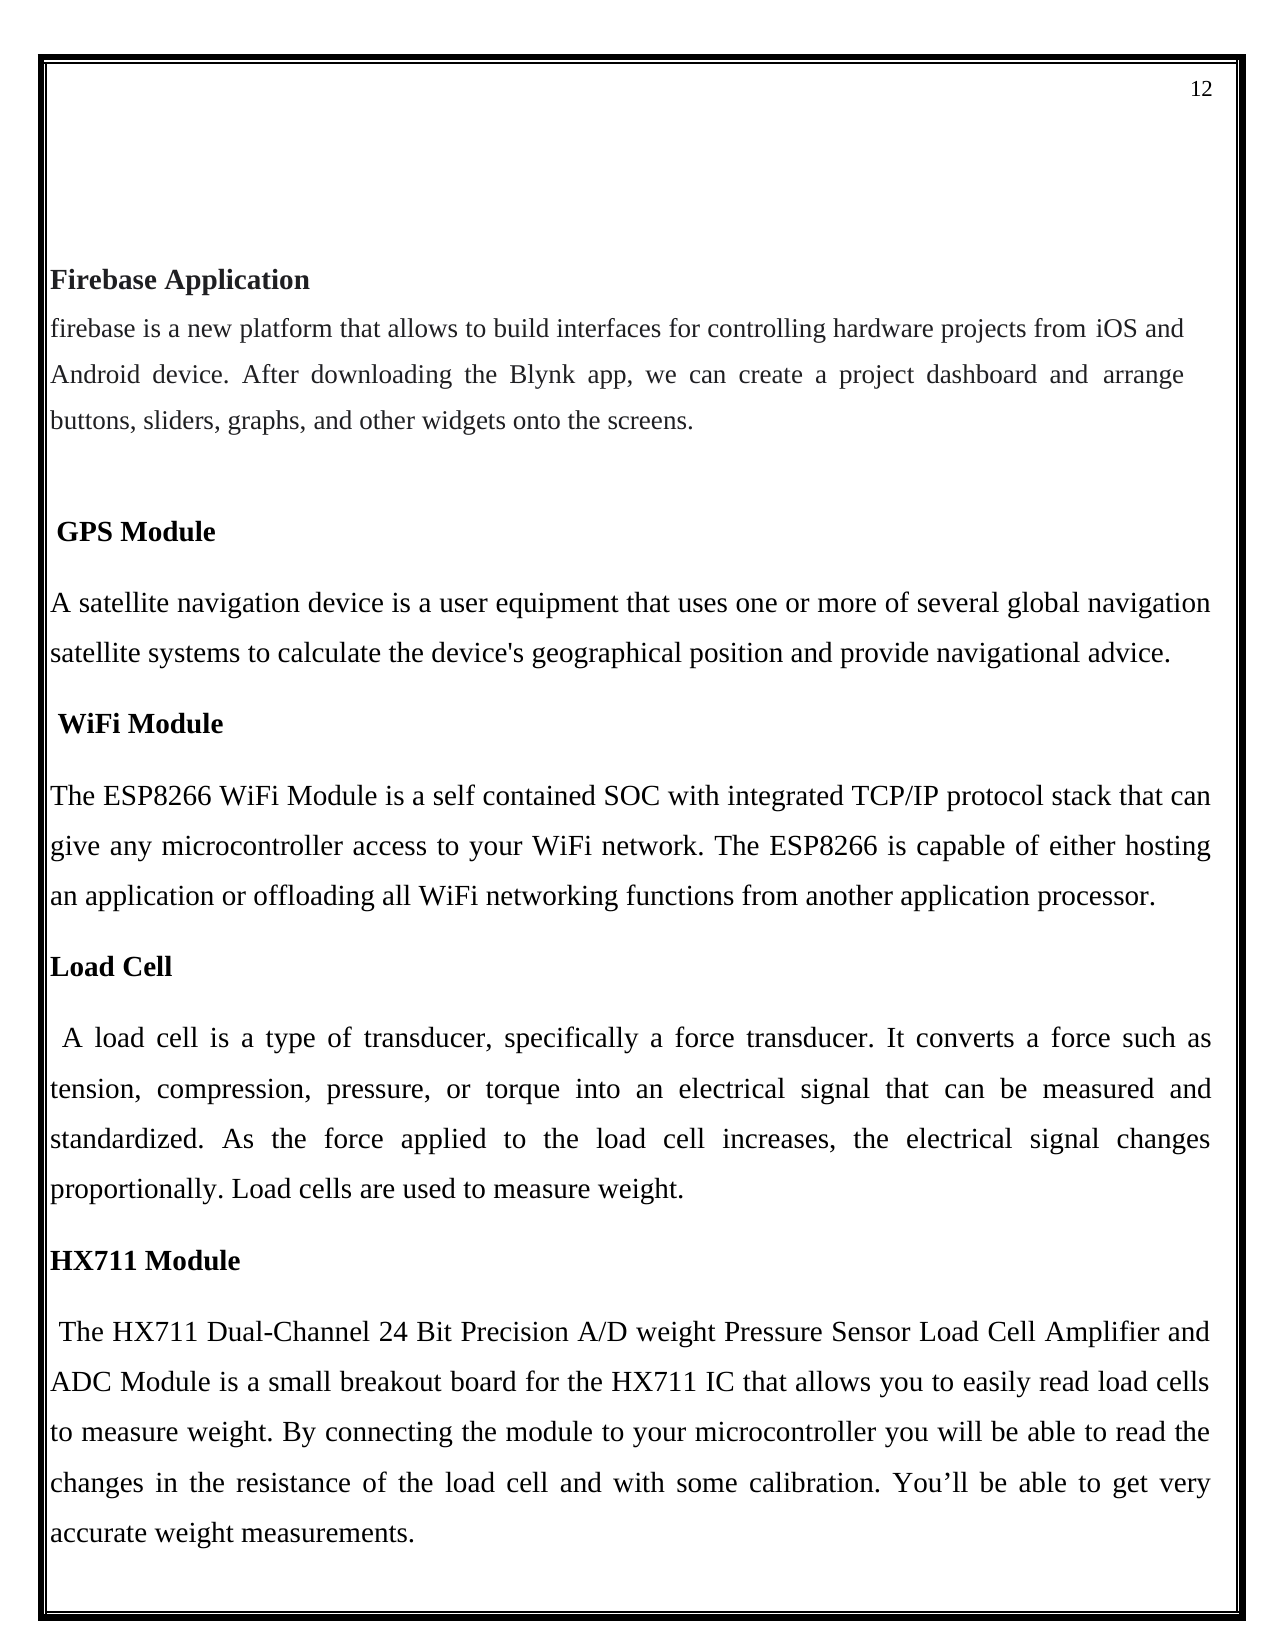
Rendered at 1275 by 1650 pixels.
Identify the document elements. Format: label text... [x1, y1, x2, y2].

text GPS Module [50, 514, 1212, 547]
text A load cell is a type of transducer, specifically a force transducer. It converts a force such as tension, compression, pressure, or torque into an electrical signal that can be measured and standardized. As the force applied to the load cell increases, the electrical signal changes proportionally. Load cells are used to measure weight. [50, 1021, 1212, 1205]
text The ESP8266 WiFi Module is a self contained SOC with integrated TCP/IP protocol stack that can give any microcontroller access to your WiFi network. The ESP8266 is capable of either hosting an application or offloading all WiFi networking functions from another application processor. [50, 778, 1212, 912]
text A satellite navigation device is a user equipment that uses one or more of several global navigation satellite systems to calculate the device's geographical position and provide navigational advice. [50, 585, 1212, 669]
text WiFi Module [50, 706, 1212, 740]
text Load Cell [50, 949, 1212, 983]
text HX711 Module [50, 1243, 1212, 1276]
text firebase is a new platform that allows to build interfaces for controlling hardware projects from iOS and Android device. After downloading the Blynk app, we can create a project dashboard and arrange buttons, sliders, graphs, and other widgets onto the screens. [50, 312, 1184, 435]
text Firebase Application [50, 262, 1212, 295]
text The HX711 Dual-Channel 24 Bit Precision A/D weight Pressure Sensor Load Cell Amplifier and ADC Module is a small breakout board for the HX711 IC that allows you to easily read load cells to measure weight. By connecting the module to your microcontroller you will be able to read the changes in the resistance of the load cell and with some calibration. You’ll be able to get very accurate weight measurements. [50, 1314, 1212, 1548]
